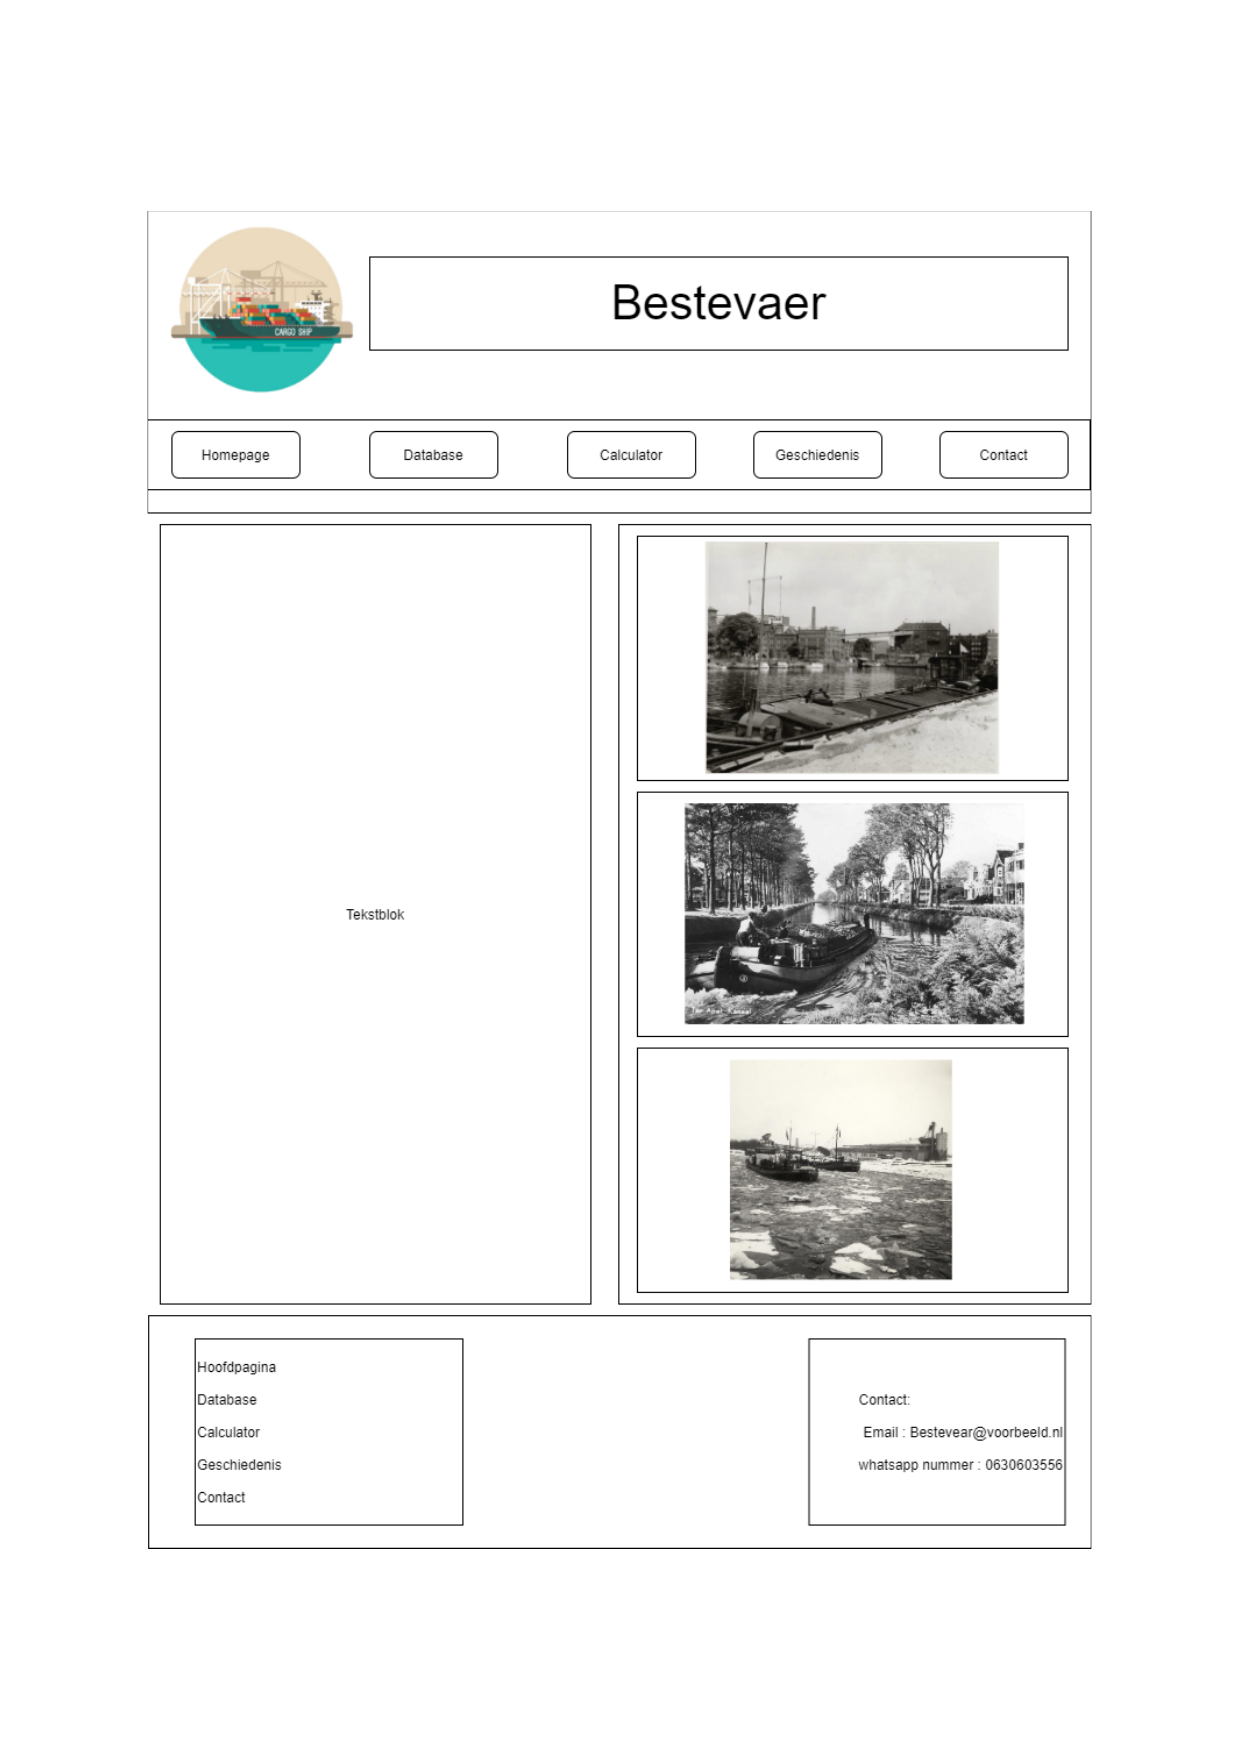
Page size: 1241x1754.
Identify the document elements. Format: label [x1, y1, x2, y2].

picture [147, 211, 1092, 1549]
